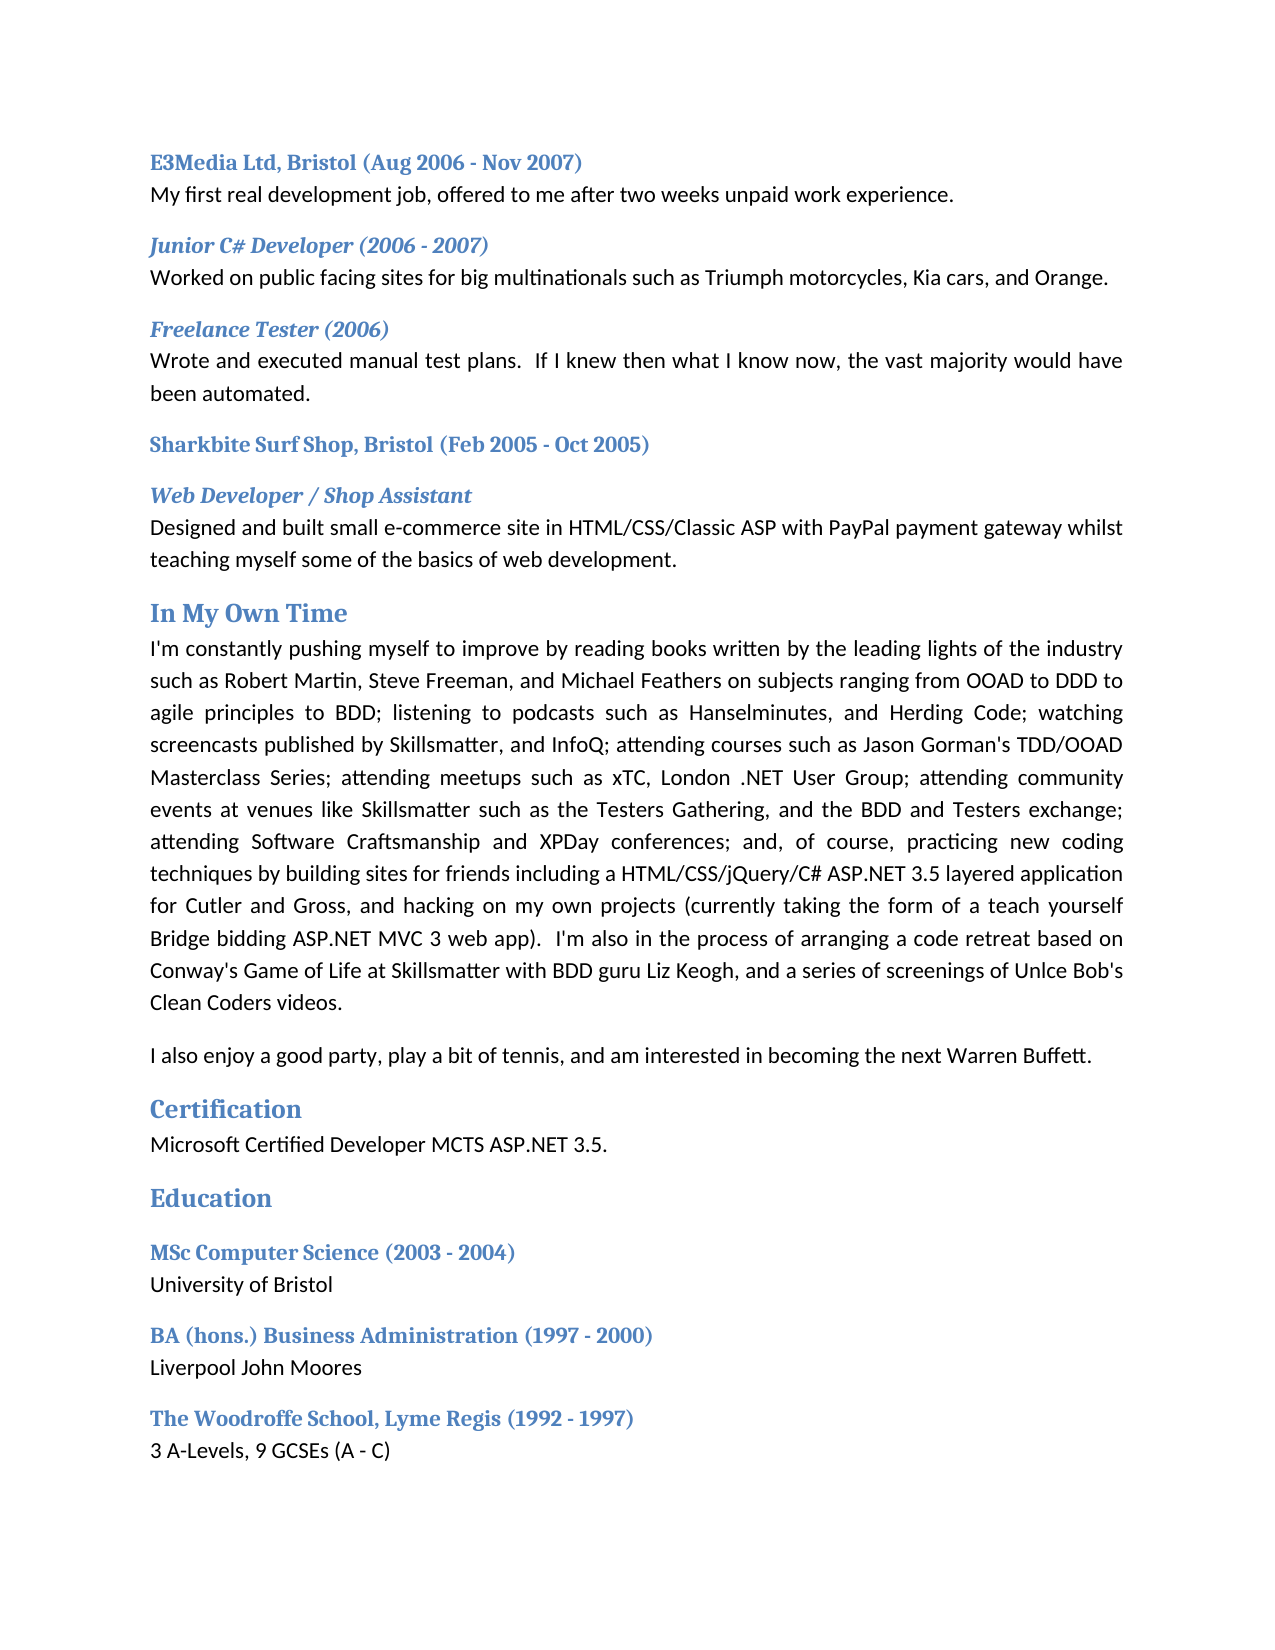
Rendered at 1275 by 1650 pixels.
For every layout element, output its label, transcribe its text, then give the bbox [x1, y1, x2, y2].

subtitle Junior C# Developer (2006 - 2007) [150, 233, 1125, 259]
subtitle E3Media Ltd, Bristol (Aug 2006 - Nov 2007) [150, 150, 1125, 176]
subtitle BA (hons.) Business Administration (1997 - 2000) [150, 1323, 1125, 1349]
text I also enjoy a good party, play a bit of tennis, and am interested in becoming the next Warren Buffett. [150, 1041, 1125, 1069]
text 3 A-Levels, 9 GCSEs (A - C) [150, 1436, 1125, 1464]
text University of Bristol [150, 1270, 1125, 1298]
text Worked on public facing sites for big multinationals such as Triumph motorcycles, Kia cars, and Orange. [150, 263, 1125, 291]
text Microsoft Certified Developer MCTS ASP.NET 3.5. [150, 1130, 1125, 1158]
text My first real development job, offered to me after two weeks unpaid work experience. [150, 180, 1125, 208]
subtitle In My Own Time [150, 598, 1125, 629]
text I'm constantly pushing myself to improve by reading books written by the leading lights of the industry such as Robert Martin, Steve Freeman, and Michael Feathers on subjects ranging from OOAD to DDD to agile principles to BDD; listening to podcasts such as Hanselminutes, and Herding Code; watching screencasts published by Skillsmatter, and InfoQ; attending courses such as Jason Gorman's TDD/OOAD Masterclass Series; attending meetups such as xTC, London .NET User Group; attending community events at venues like Skillsmatter such as the Testers Gathering, and the BDD and Testers exchange; attending Software Craftsmanship and XPDay conferences; and, of course, practicing new coding techniques by building sites for friends including a HTML/CSS/jQuery/C# ASP.NET 3.5 layered application for Cutler and Gross, and hacking on my own projects (currently taking the form of a teach yourself Bridge bidding ASP.NET MVC 3 web app). I'm also in the process of arranging a code retreat based on Conway's Game of Life at Skillsmatter with BDD guru Liz Keogh, and a series of screenings of Unlce Bob's Clean Coders videos. [150, 634, 1125, 1016]
subtitle Freelance Tester (2006) [150, 316, 1125, 343]
subtitle The Woodroffe School, Lyme Regis (1992 - 1997) [150, 1406, 1125, 1432]
subtitle MSc Computer Science (2003 - 2004) [150, 1239, 1125, 1266]
subtitle Web Developer / Shop Assistant [150, 483, 1125, 509]
text Liverpool John Moores [150, 1353, 1125, 1381]
subtitle Sharkbite Surf Shop, Bristol (Feb 2005 - Oct 2005) [150, 432, 1125, 458]
text Wrote and executed manual test plans. If I knew then what I know now, the vast majority would have been automated. [150, 347, 1125, 407]
text Designed and built small e-commerce site in HTML/CSS/Classic ASP with PayPal payment gateway whilst teaching myself some of the basics of web development. [150, 513, 1125, 573]
subtitle Certification [150, 1094, 1125, 1125]
subtitle Education [150, 1183, 1125, 1214]
